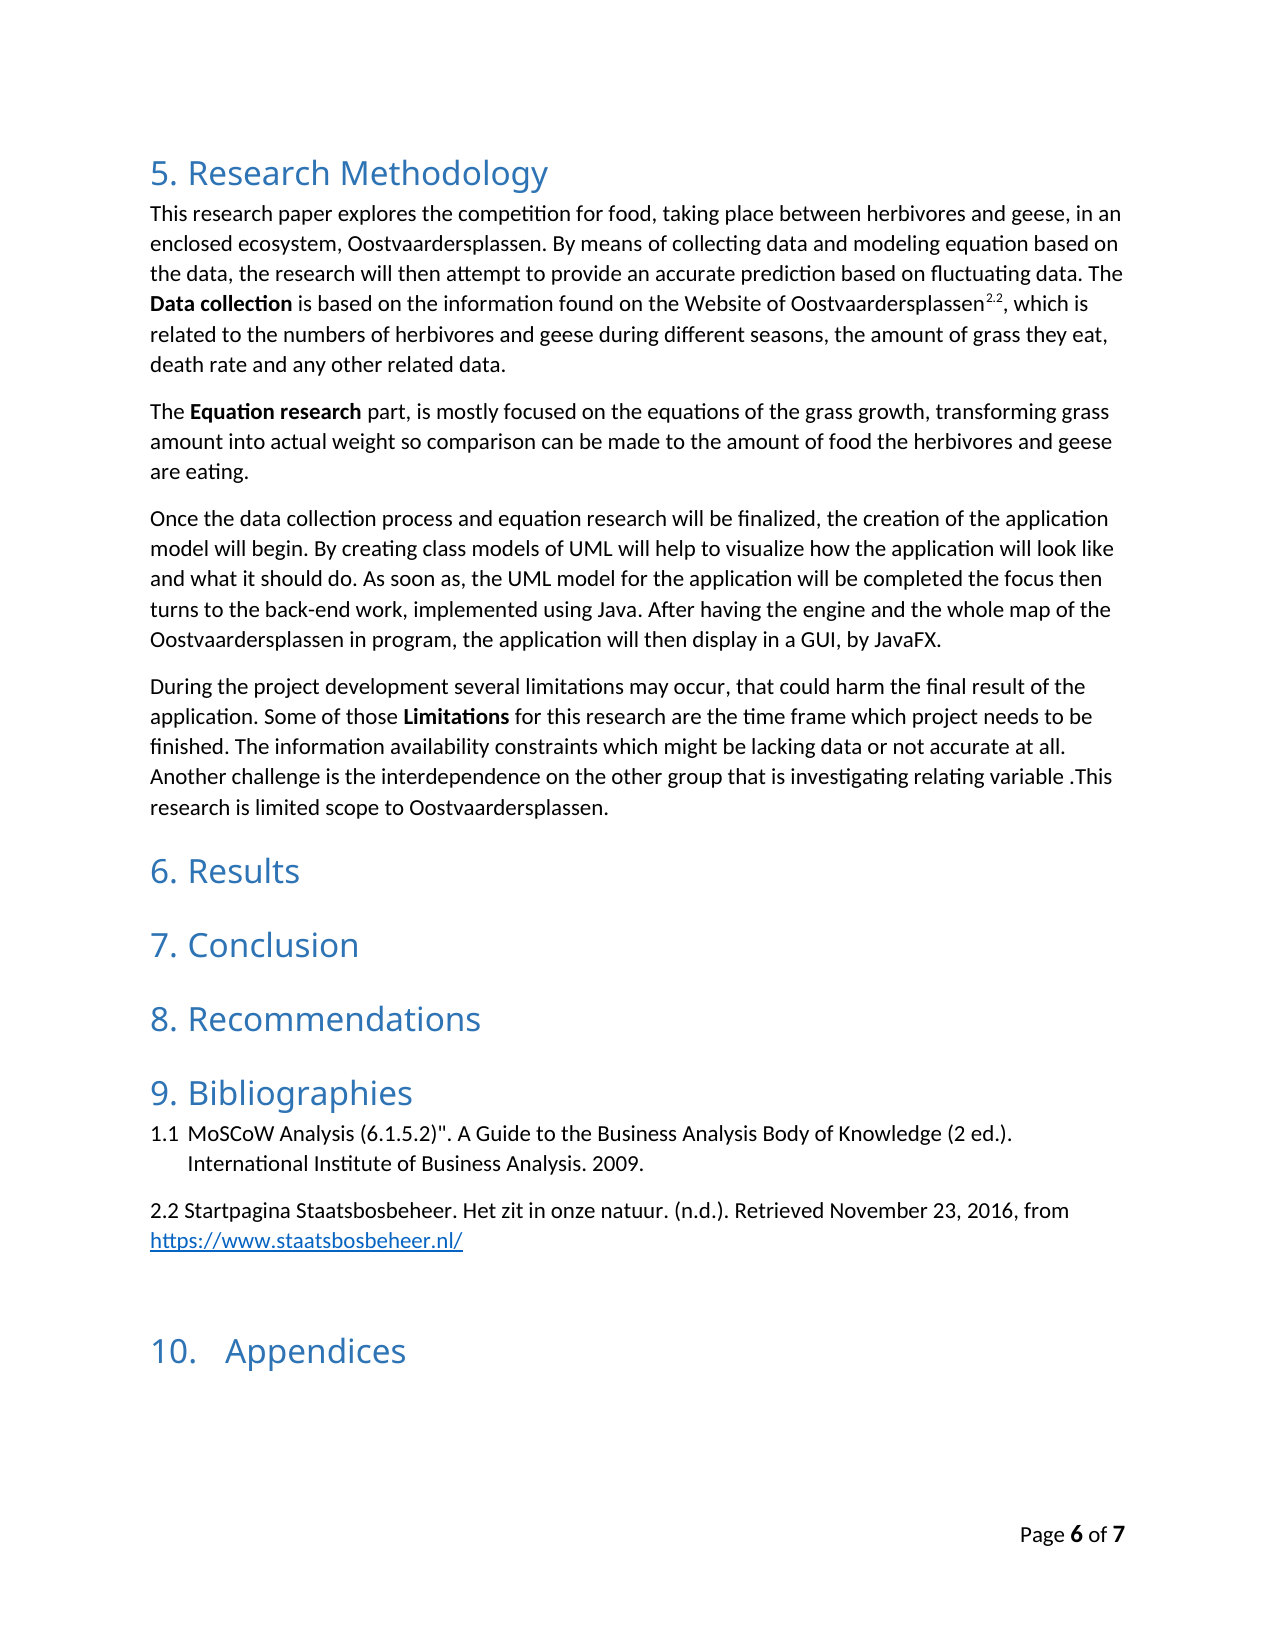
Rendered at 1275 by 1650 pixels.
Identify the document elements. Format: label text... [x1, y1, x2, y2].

subtitle Research Methodology [150, 150, 1125, 195]
text Once the data collection process and equation research will be finalized, the creation of the application model will begin. By creating class models of UML will help to visualize how the application will look like and what it should do. As soon as, the UML model for the application will be completed the focus then turns to the back-end work, implemented using Java. After having the engine and the whole map of the Oostvaardersplassen in program, the application will then display in a GUI, by JavaFX. [150, 504, 1125, 653]
text The Equation research part, is mostly focused on the equations of the grass growth, transforming grass amount into actual weight so comparison can be made to the amount of food the herbivores and geese are eating. [150, 397, 1125, 485]
subtitle Bibliographies [150, 1070, 1125, 1115]
list MoSCoW Analysis (6.1.5.2)". A Guide to the Business Analysis Body of Knowledge (2 ed.). International Institute of Business Analysis. 2009. [150, 1119, 1125, 1177]
text During the project development several limitations may occur, that could harm the final result of the application. Some of those Limitations for this research are the time frame which project needs to be finished. The information availability constraints which might be lacking data or not accurate at all. Another challenge is the interdependence on the other group that is investigating relating variable .This research is limited scope to Oostvaardersplassen. [150, 672, 1125, 821]
subtitle Appendices [150, 1328, 1125, 1373]
text 2.2 Startpagina Staatsbosbeheer. Het zit in onze natuur. (n.d.). Retrieved November 23, 2016, from https://www.staatsbosbeheer.nl/ [150, 1196, 1125, 1254]
subtitle Results [150, 848, 1125, 893]
text This research paper explores the competition for food, taking place between herbivores and geese, in an enclosed ecosystem, Oostvaardersplassen. By means of collecting data and modeling equation based on the data, the research will then attempt to provide an accurate prediction based on fluctuating data. The Data collection is based on the information found on the Website of Oostvaardersplassen2.2, which is related to the numbers of herbivores and geese during different seasons, the amount of grass they eat, death rate and any other related data. [150, 199, 1125, 378]
subtitle Recommendations [150, 996, 1125, 1041]
subtitle Conclusion [150, 922, 1125, 967]
